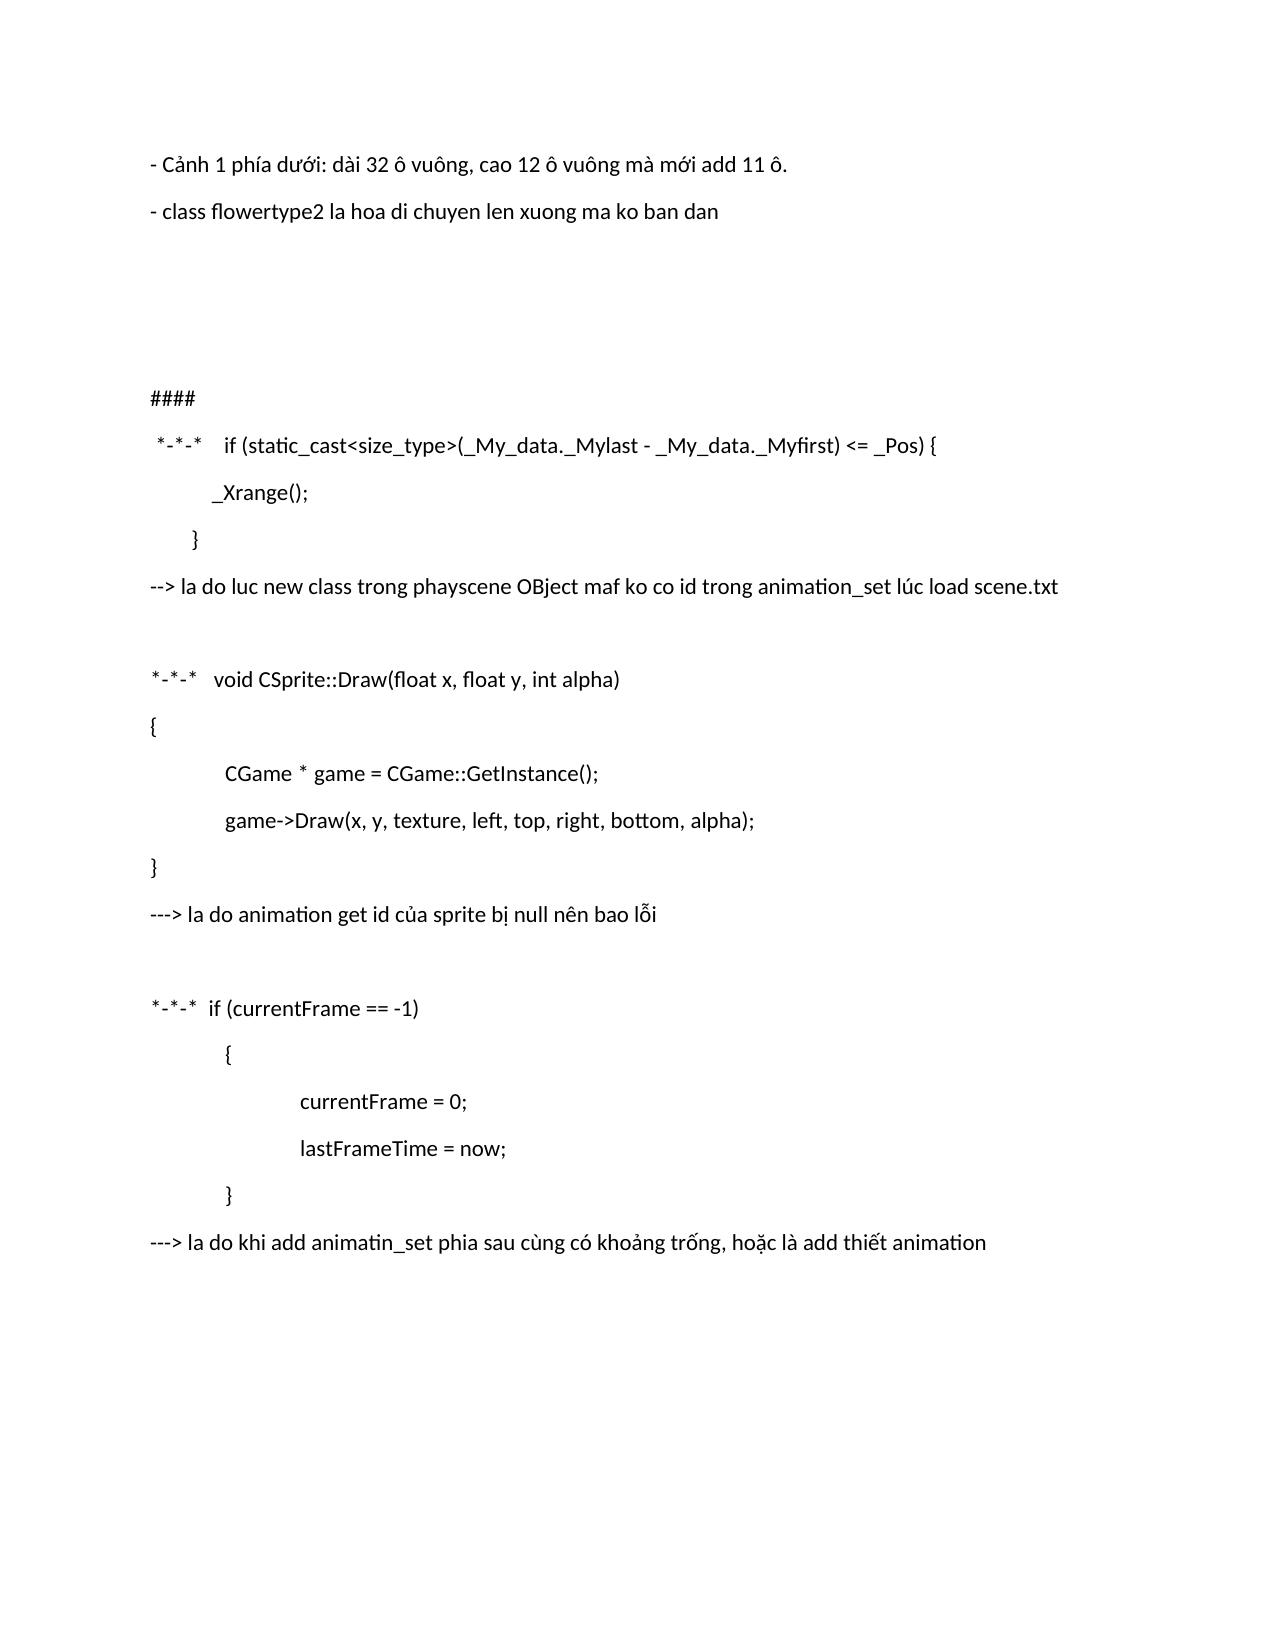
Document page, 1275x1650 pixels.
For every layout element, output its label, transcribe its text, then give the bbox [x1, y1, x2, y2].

text _Xrange(); [150, 478, 1125, 506]
text ---> la do khi add animatin_set phia sau cùng có khoảng trống, hoặc là add thiết animation [150, 1228, 1125, 1256]
text --> la do luc new class trong phayscene OBject maf ko co id trong animation_set lúc load scene.txt [150, 572, 1125, 600]
text #### [150, 384, 1125, 412]
text ---> la do animation get id của sprite bị null nên bao lỗi [150, 900, 1125, 928]
text - class flowertype2 la hoa di chuyen len xuong ma ko ban dan [150, 197, 1125, 225]
text game->Draw(x, y, texture, left, top, right, bottom, alpha); [150, 806, 1125, 834]
text *-*-* if (currentFrame == -1) [150, 994, 1125, 1022]
text { [150, 712, 1125, 741]
text { [150, 1041, 1125, 1069]
text currentFrame = 0; [150, 1087, 1125, 1116]
text CGame * game = CGame::GetInstance(); [150, 759, 1125, 787]
text - Cảnh 1 phía dưới: dài 32 ô vuông, cao 12 ô vuông mà mới add 11 ô. [150, 150, 1125, 178]
text } [150, 525, 1125, 553]
text *-*-* if (static_cast<size_type>(_My_data._Mylast - _My_data._Myfirst) <= _Pos) { [150, 431, 1125, 459]
text *-*-* void CSprite::Draw(float x, float y, int alpha) [150, 666, 1125, 694]
text } [150, 853, 1125, 881]
text lastFrameTime = now; [150, 1134, 1125, 1162]
text } [150, 1181, 1125, 1209]
